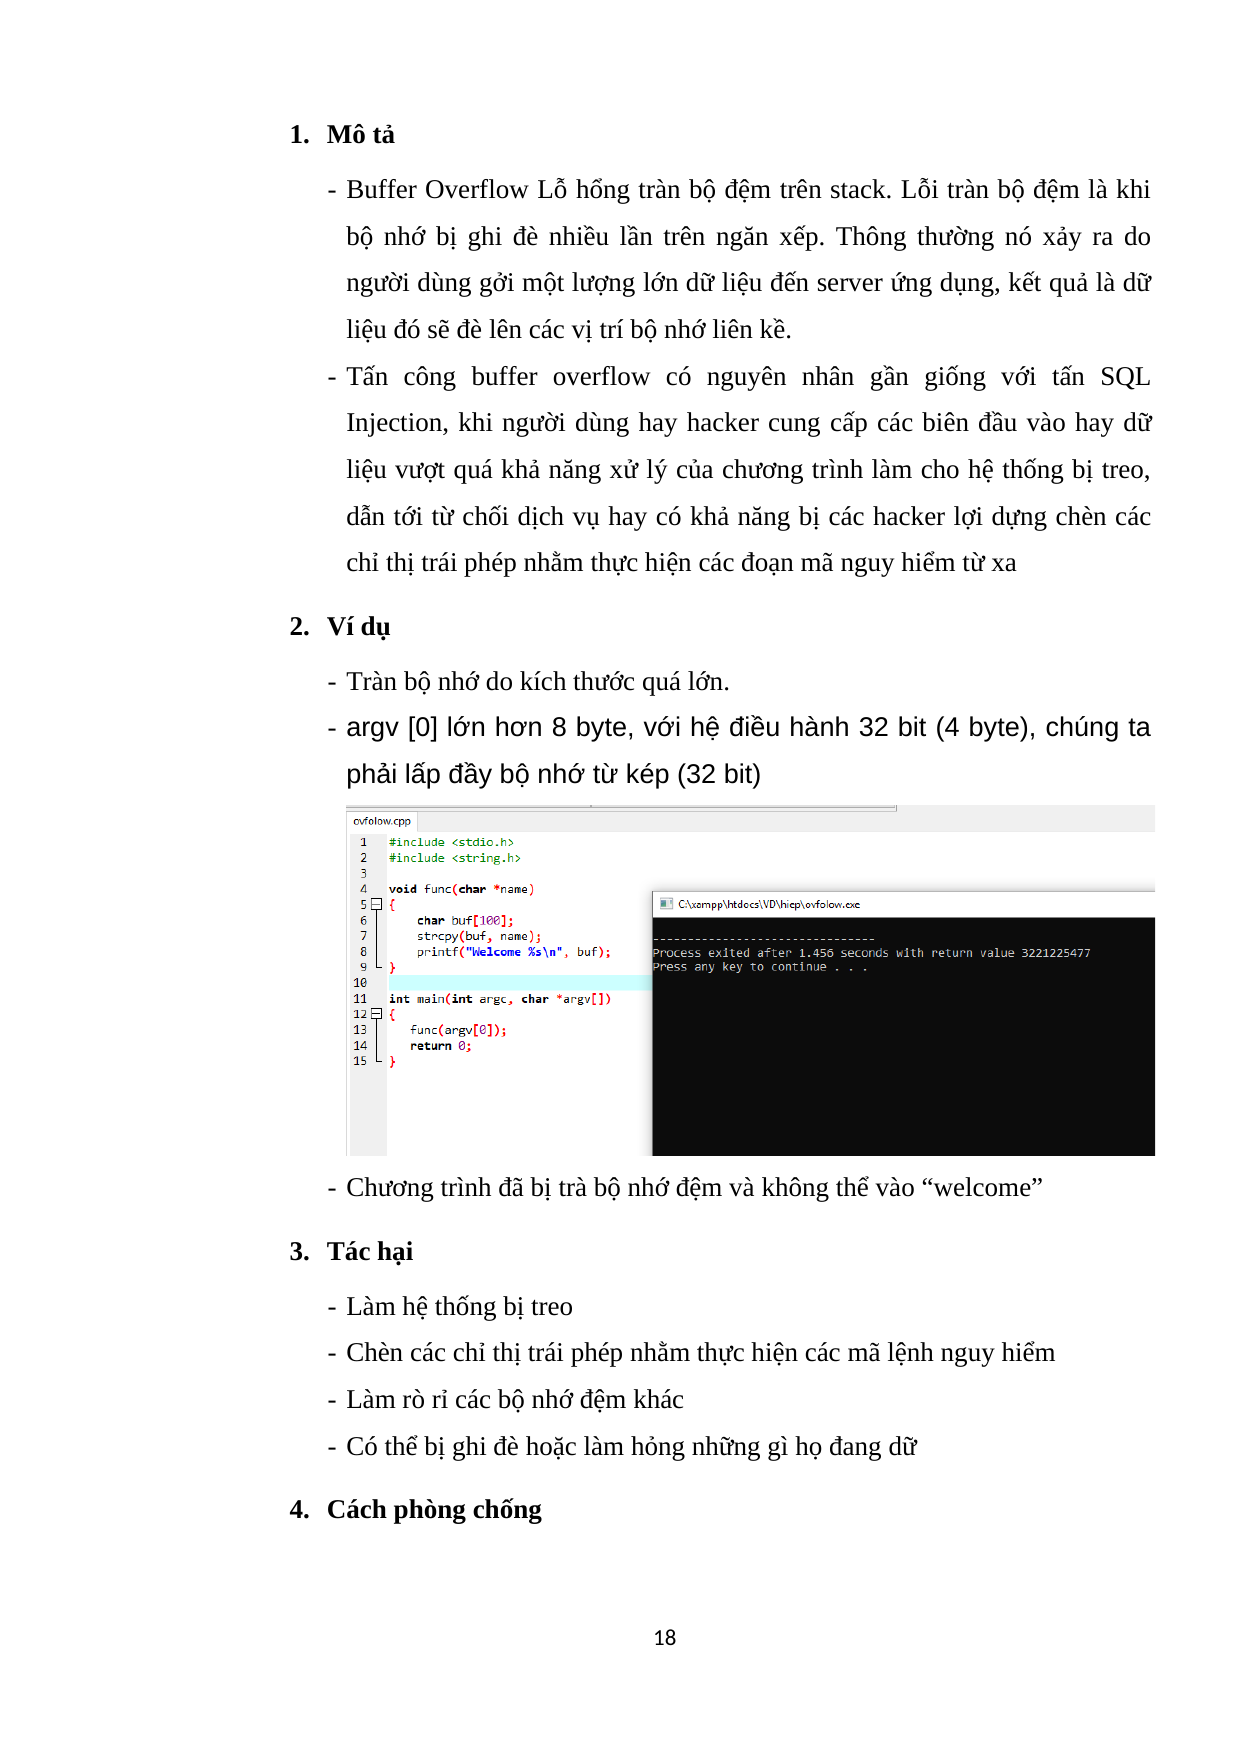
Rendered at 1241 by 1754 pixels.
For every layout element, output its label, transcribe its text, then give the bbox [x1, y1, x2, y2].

picture [346, 805, 1156, 1156]
text Chương trình đã bị trà bộ nhớ đệm và không thể vào “welcome” [327, 1172, 1152, 1203]
text Ví dụ [289, 610, 1152, 641]
text Tác hại [289, 1235, 1152, 1266]
text Tràn bộ nhớ do kích thước quá lớn. [327, 665, 1152, 696]
text Làm rò rỉ các bộ nhớ đệm khác [327, 1383, 1152, 1414]
text Làm hệ thống bị treo [327, 1290, 1152, 1321]
text Có thể bị ghi đè hoặc làm hỏng những gì họ đang dữ [327, 1430, 1152, 1461]
text Chèn các chỉ thị trái phép nhằm thực hiện các mã lệnh nguy hiểm [327, 1337, 1152, 1368]
text Mô tả [289, 118, 1152, 149]
text argv [0] lớn hơn 8 byte, với hệ điều hành 32 bit (4 byte), chúng ta phải lấp đầy bộ nhớ từ kép (32 bit) [327, 711, 1152, 789]
text Buffer Overflow Lỗ hổng tràn bộ đệm trên stack. Lỗi tràn bộ đệm là khi bộ nhớ bị ghi đè nhiều lần trên ngăn xếp. Thông thường nó xảy ra do người dùng gởi một lượng lớn dữ liệu đến server ứng dụng, kết quả là dữ liệu đó sẽ đè lên các vị trí bộ nhớ liên kề. [327, 173, 1152, 344]
text Tấn công buffer overflow có nguyên nhân gần giống với tấn SQL Injection, khi người dùng hay hacker cung cấp các biên đầu vào hay dữ liệu vượt quá khả năng xử lý của chương trình làm cho hệ thống bị treo, dẫn tới từ chối dịch vụ hay có khả năng bị các hacker lợi dựng chèn các chỉ thị trái phép nhằm thực hiện các đoạn mã nguy hiểm từ xa [327, 360, 1152, 578]
text Cách phòng chống [289, 1493, 1152, 1524]
